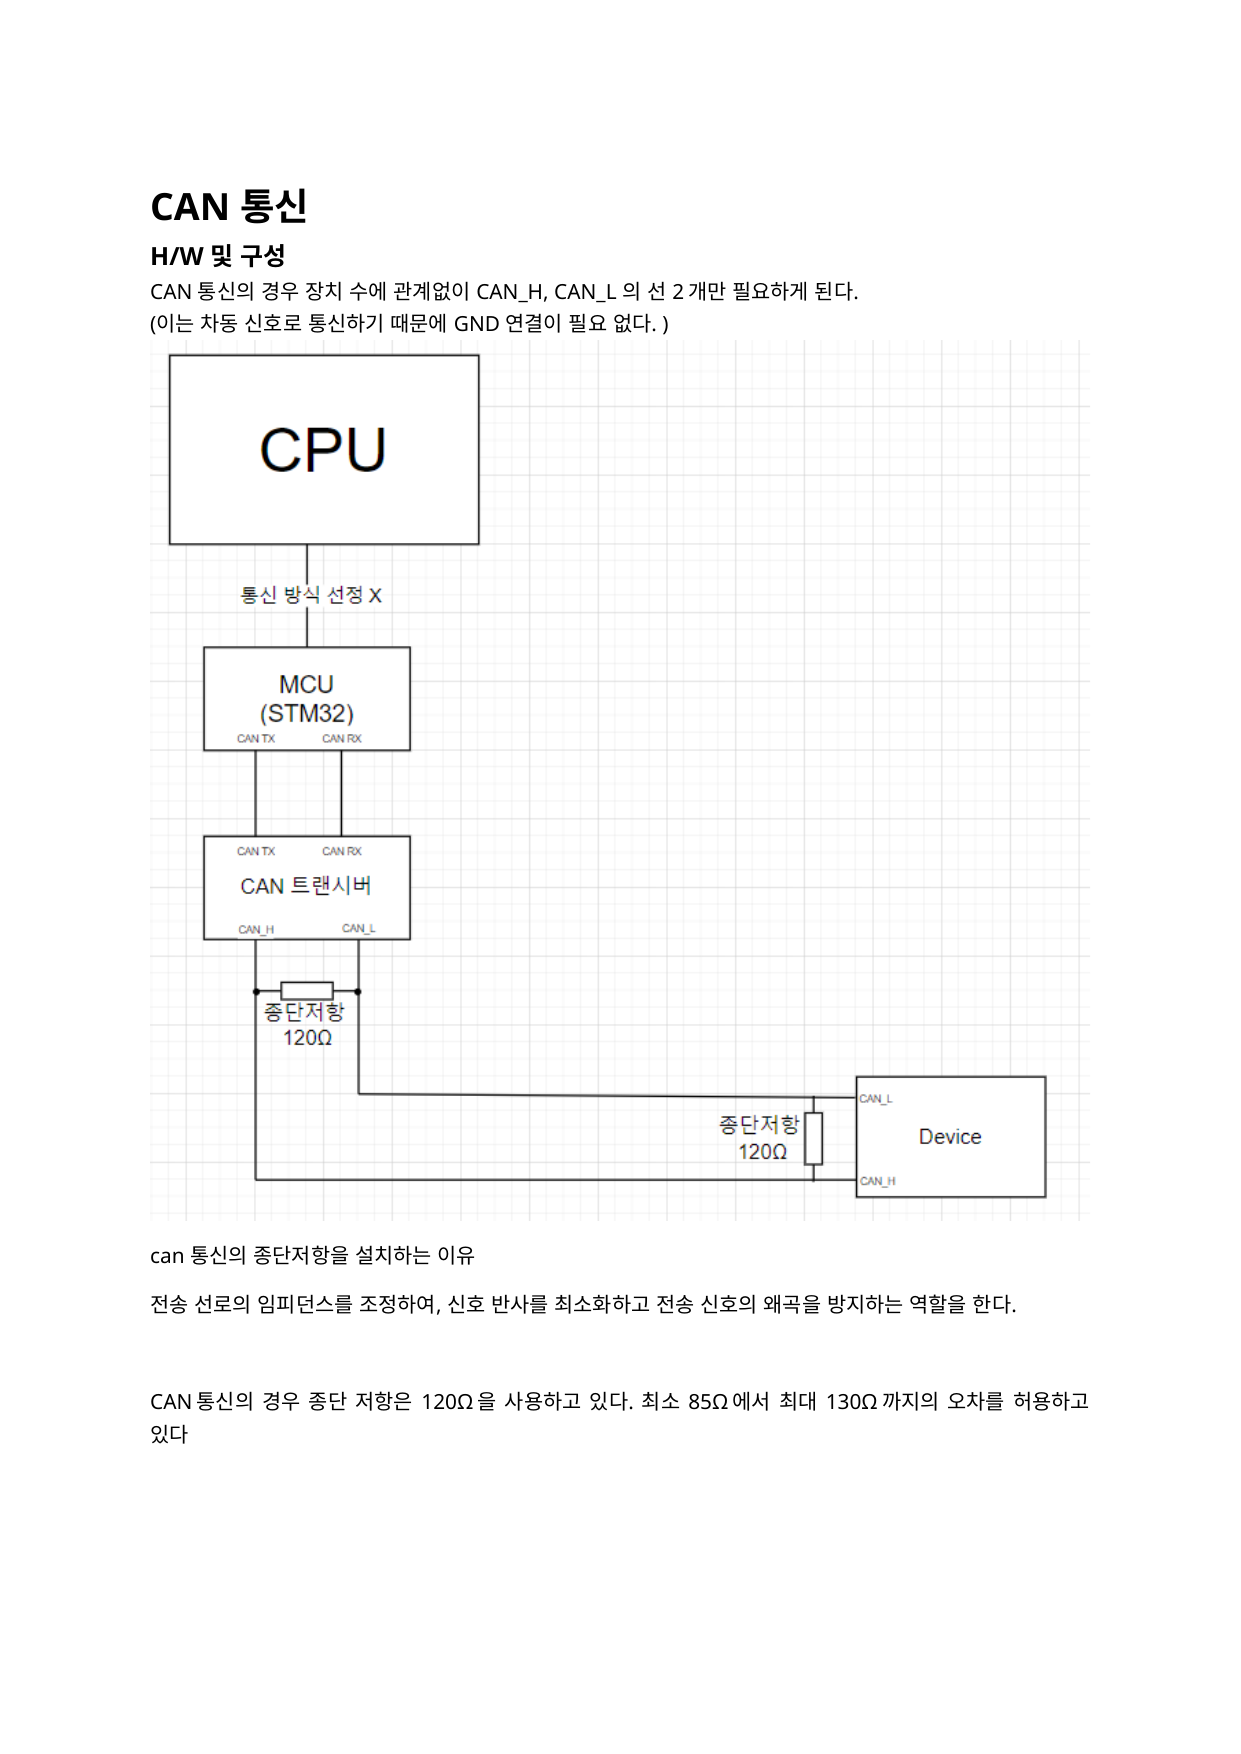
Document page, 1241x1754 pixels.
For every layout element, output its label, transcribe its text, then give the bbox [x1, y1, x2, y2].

text CAN 통신의 경우 장치 수에 관계없이 CAN_H, CAN_L 의 선 2개만 필요하게 된다. [150, 275, 1090, 305]
text H/W 및 구성 [150, 236, 1090, 272]
text can 통신의 종단저항을 설치하는 이유 [150, 1239, 1090, 1269]
text 전송 선로의 임피던스를 조정하여, 신호 반사를 최소화하고 전송 신호의 왜곡을 방지하는 역할을 한다. [150, 1288, 1090, 1319]
text CAN통신의 경우 종단 저항은 120Ω을 사용하고 있다. 최소 85Ω에서 최대 130Ω까지의 오차를 허용하고 있다 [150, 1385, 1090, 1448]
text (이는 차동 신호로 통신하기 때문에 GND 연결이 필요 없다. ) [150, 308, 1090, 338]
text CAN 통신 [150, 177, 1090, 232]
picture [150, 340, 1091, 1221]
